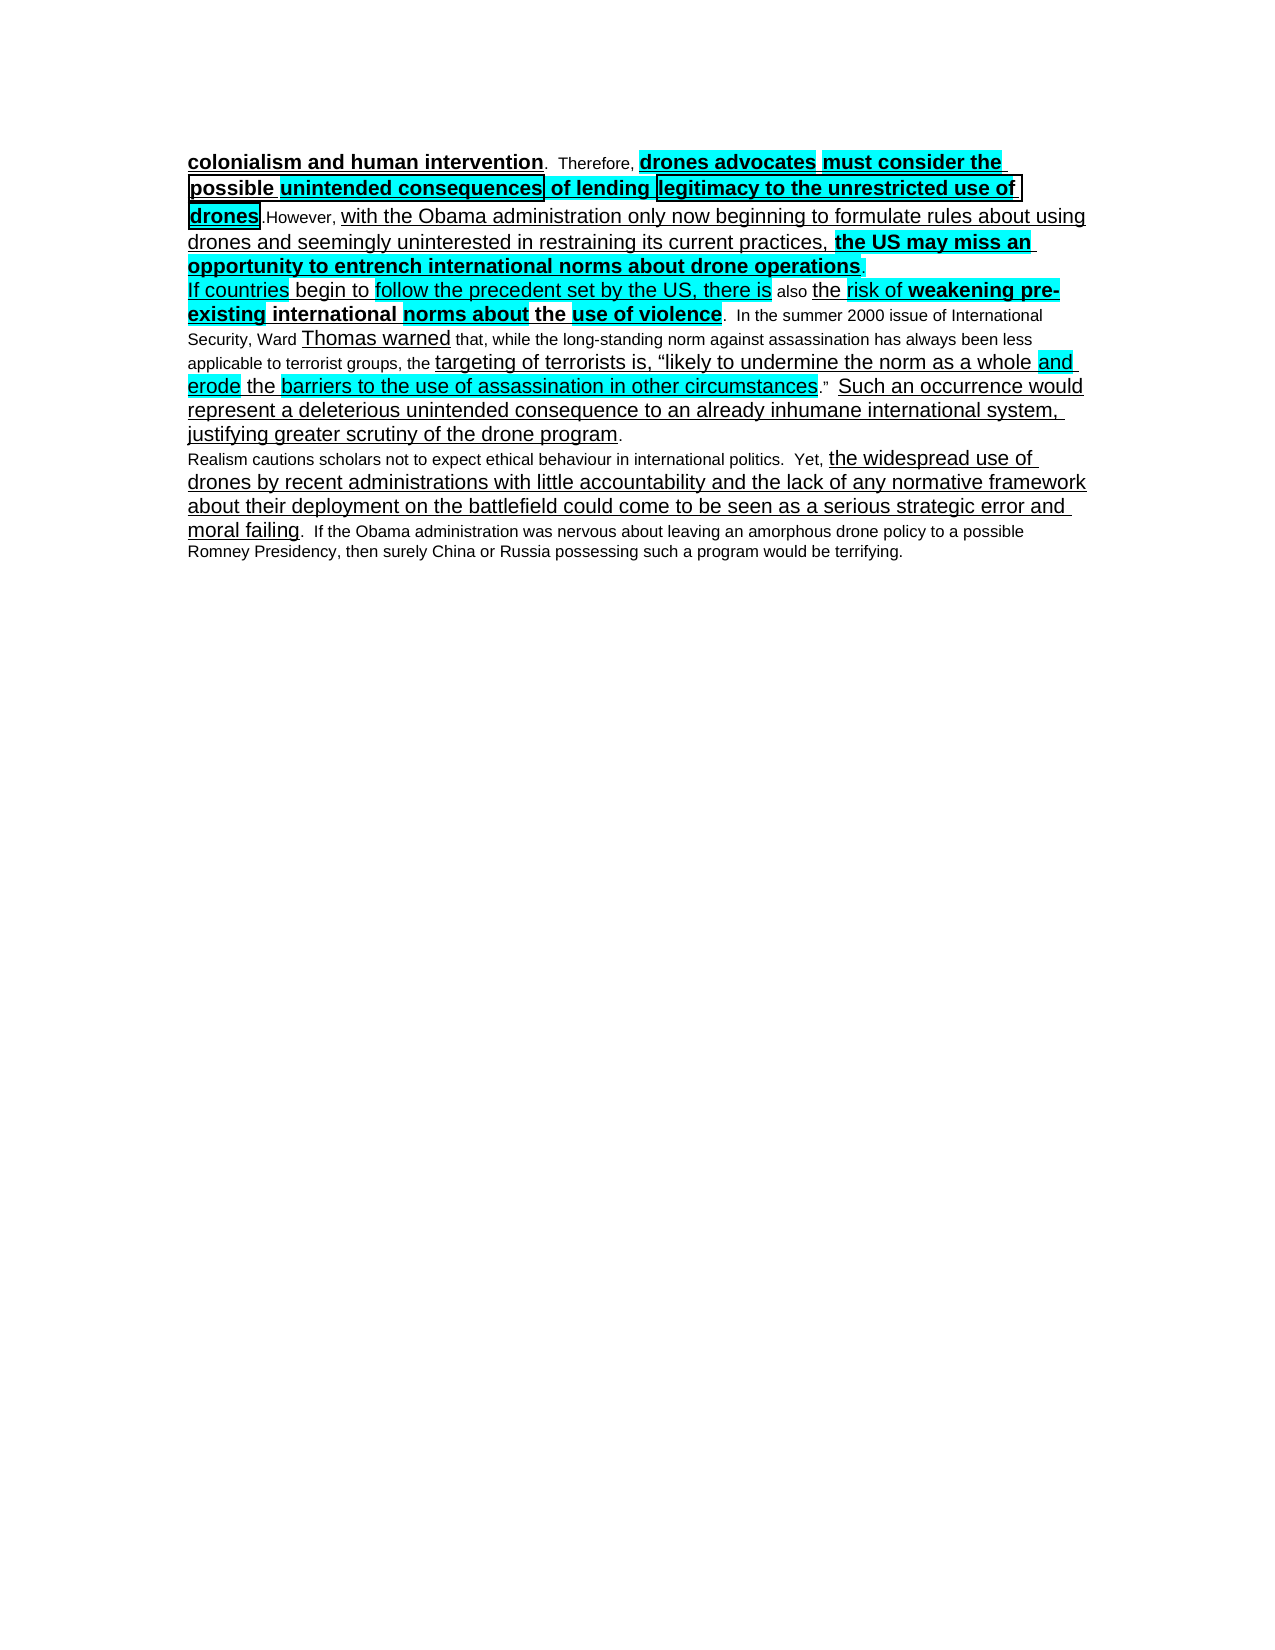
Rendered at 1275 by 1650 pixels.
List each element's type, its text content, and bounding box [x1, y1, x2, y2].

text Realism cautions scholars not to expect ethical behaviour in international politics. Yet, the widespread use of drones by recent administrations with little accountability and the lack of any normative framework about their deployment on the battlefield could come to be seen as a serious strategic error and moral failing. If the Obama administration was nervous about leaving an amorphous drone policy to a possible Romney Presidency, then surely China or Russia possessing such a program would be terrifying. [187, 446, 1087, 491]
text If countries begin to follow the precedent set by the US, there is also the risk of weakening pre-existing international norms about the use of violence. In the summer 2000 issue of International Security, Ward Thomas warned that, while the long-standing norm against assassination has always been less applicable to terrorist groups, the targeting of terrorists is, “likely to undermine the norm as a whole and erode the barriers to the use of assassination in other circumstances.” Such an occurrence would represent a deleterious unintended consequence to an already inhumane international system, justifying greater scrutiny of the drone program. [187, 278, 1087, 446]
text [187, 150, 1087, 278]
text Realism cautions scholars not to expect ethical behaviour in international politics. Yet, the widespread use of drones by recent administrations with little accountability and the lack of any normative framework about their deployment on the battlefield could come to be seen as a serious strategic error and moral failing. If the Obama administration was nervous about leaving an amorphous drone policy to a possible Romney Presidency, then surely China or Russia possessing such a program would be terrifying. [187, 492, 1087, 561]
